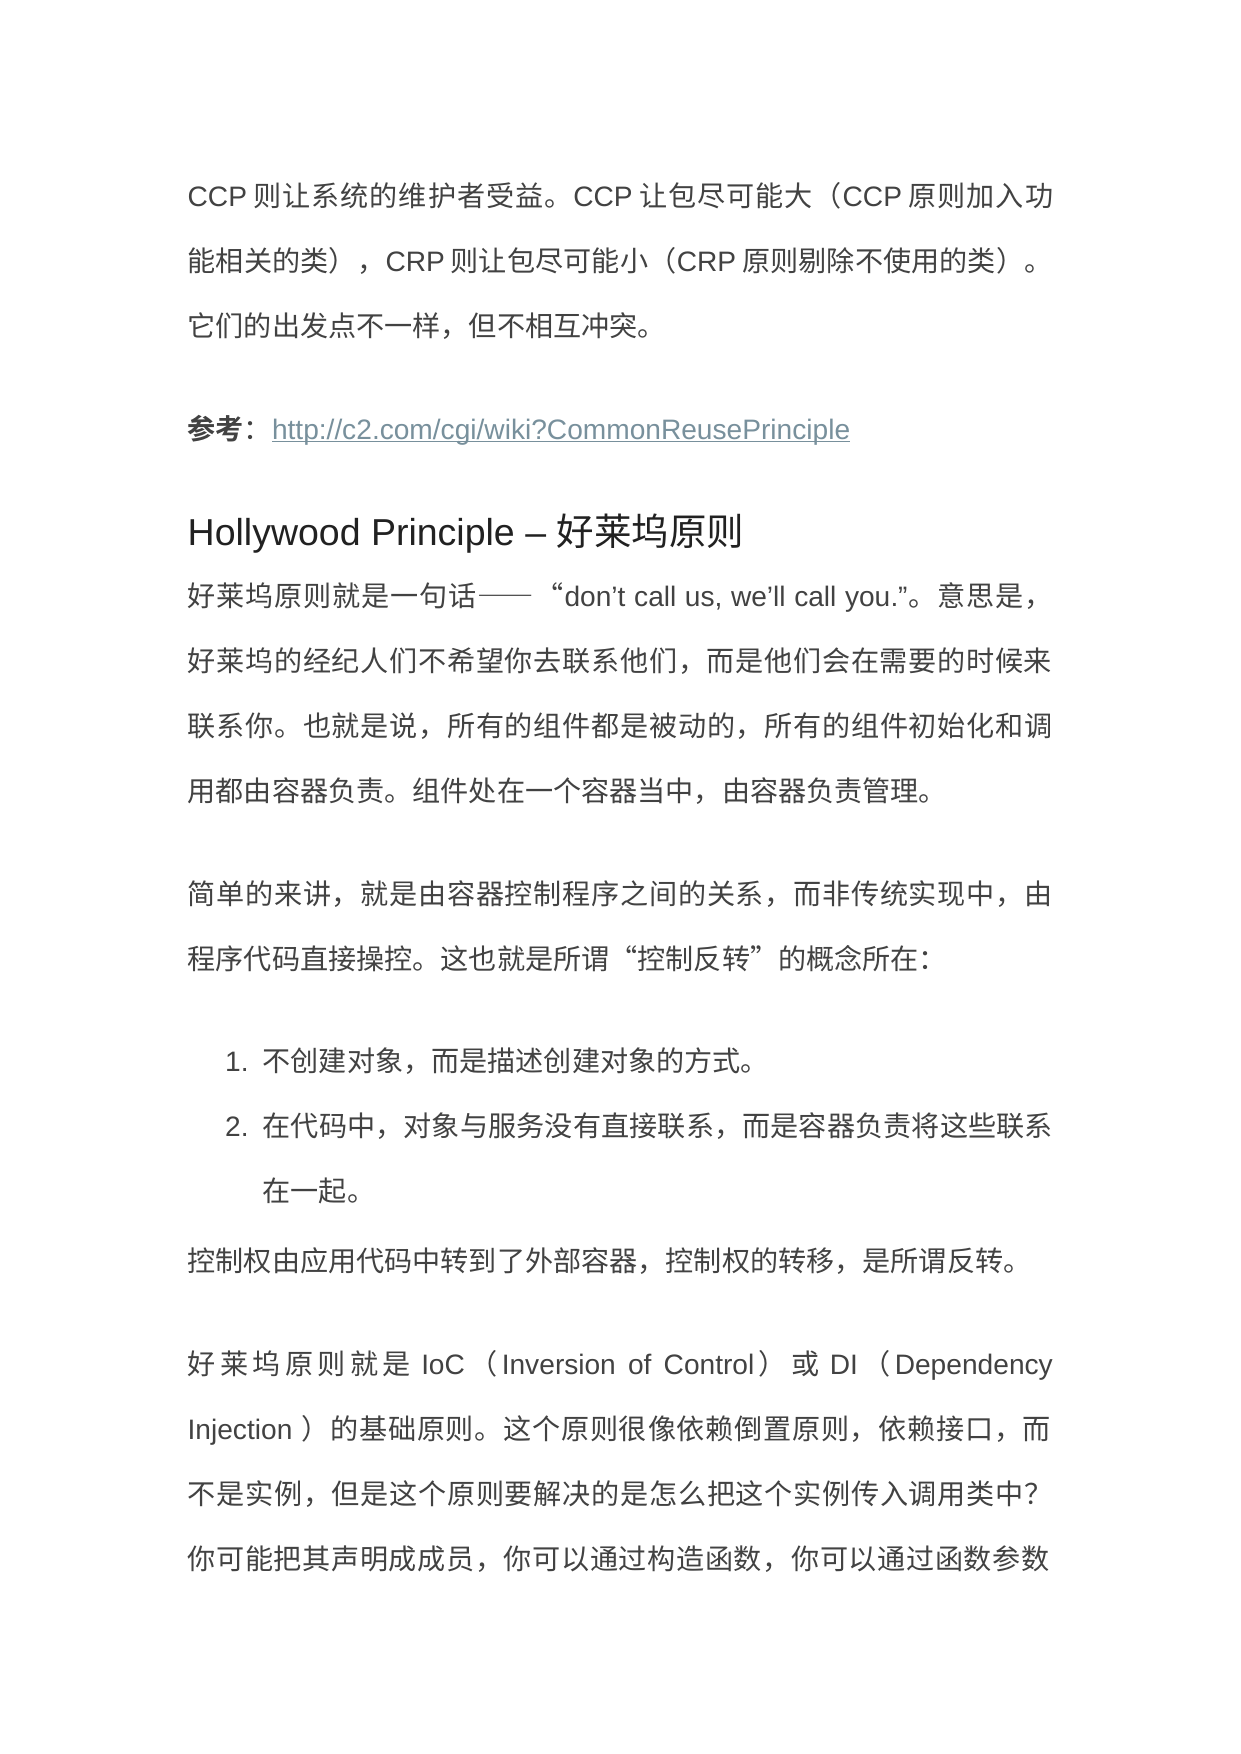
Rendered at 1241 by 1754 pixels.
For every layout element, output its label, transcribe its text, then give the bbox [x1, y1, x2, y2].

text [187, 1329, 1053, 1589]
text 控制权由应用代码中转到了外部容器，控制权的转移，是所谓反转。 [187, 1227, 1053, 1292]
text CCP则让系统的维护者受益。CCP让包尽可能大（CCP原则加入功能相关的类），CRP则让包尽可能小（CRP原则剔除不使用的类）。它们的出发点不一样，但不相互冲突。 [187, 162, 1053, 357]
list 不创建对象，而是描述创建对象的方式。 [225, 1027, 1053, 1092]
text 参考：http://c2.com/cgi/wiki?CommonReusePrinciple [187, 394, 1053, 459]
list 在代码中，对象与服务没有直接联系，而是容器负责将这些联系在一起。 [225, 1092, 1053, 1222]
text Hollywood Principle – 好莱坞原则 [187, 497, 1053, 562]
text 简单的来讲，就是由容器控制程序之间的关系，而非传统实现中，由程序代码直接操控。这也就是所谓“控制反转”的概念所在： [187, 859, 1053, 989]
text 好莱坞原则就是一句话——“don’t call us, we’ll call you.”。意思是，好莱坞的经纪人们不希望你去联系他们，而是他们会在需要的时候来联系你。也就是说，所有的组件都是被动的，所有的组件初始化和调用都由容器负责。组件处在一个容器当中，由容器负责管理。 [187, 562, 1053, 822]
